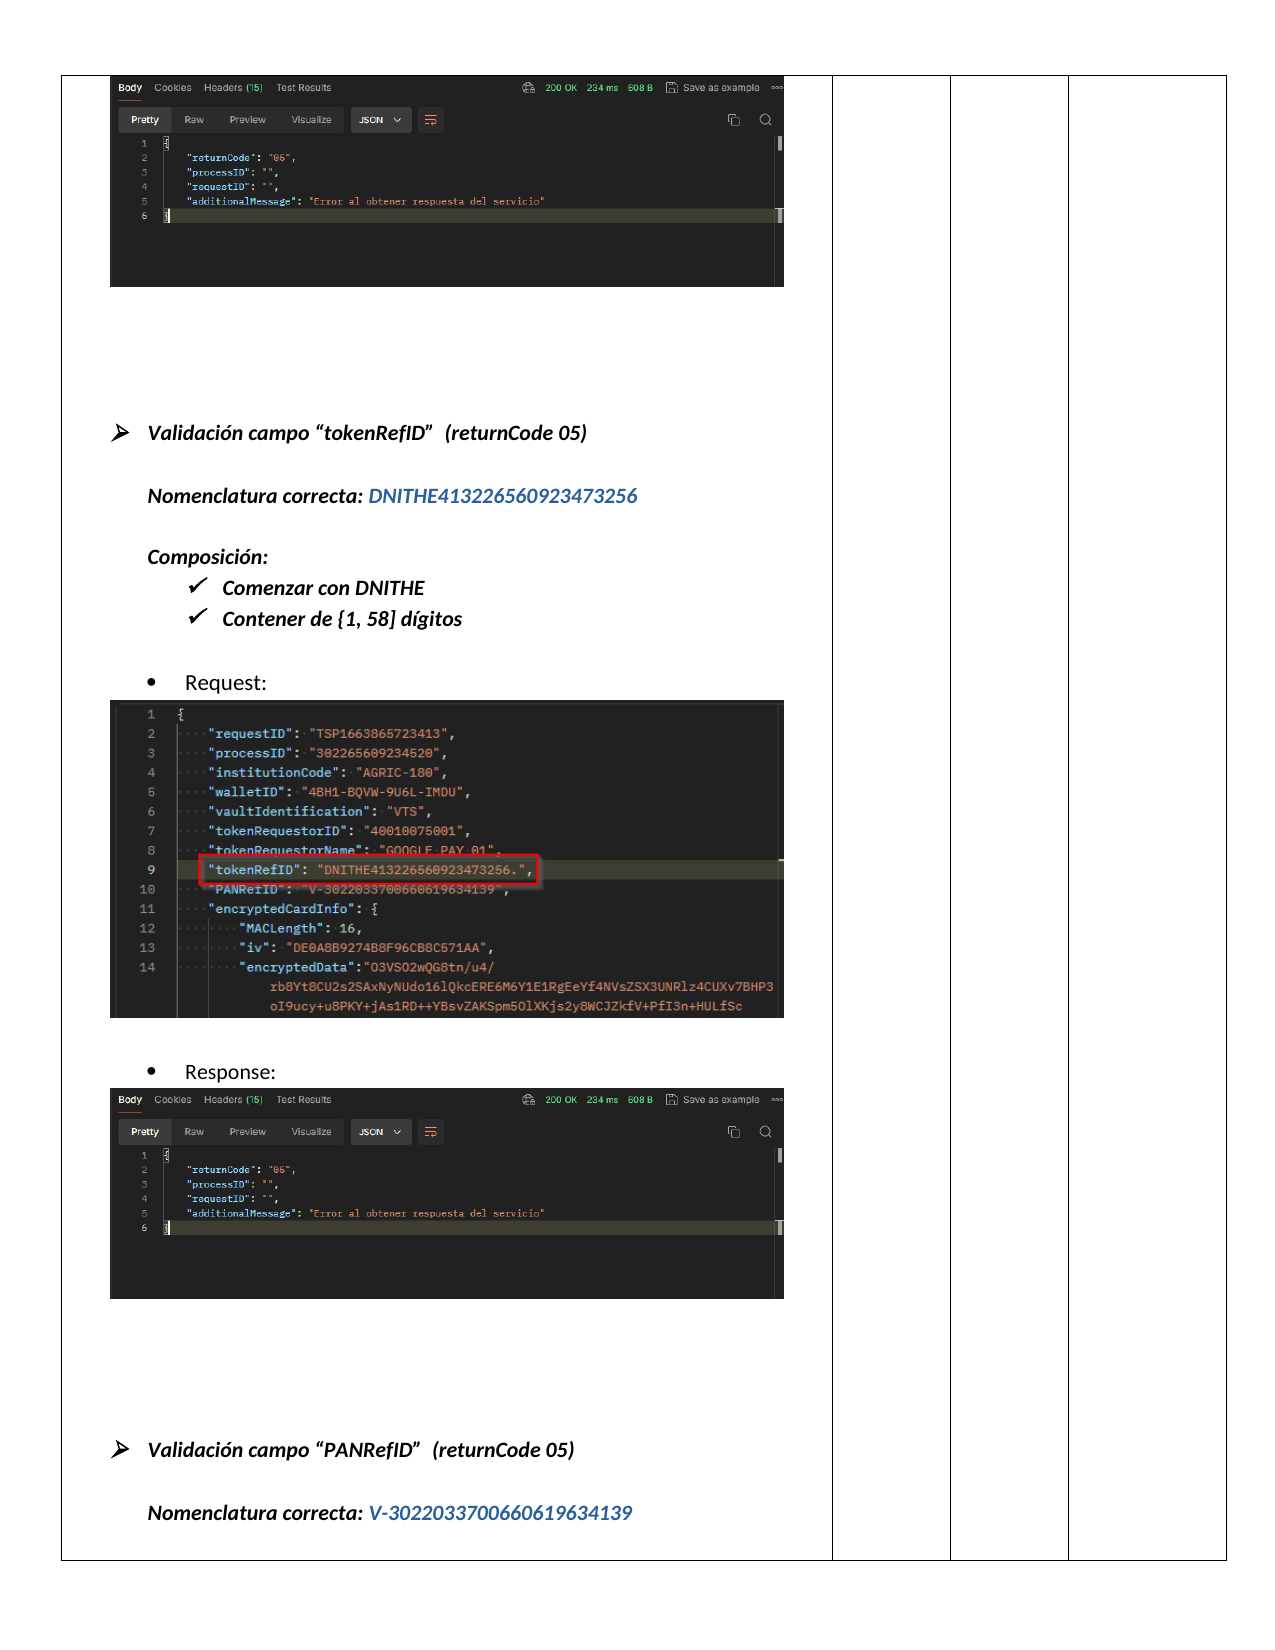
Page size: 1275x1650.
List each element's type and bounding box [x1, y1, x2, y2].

table_cell [62, 76, 832, 1560]
picture [110, 1088, 784, 1299]
table_cell [951, 76, 1068, 1560]
picture [110, 700, 784, 1018]
picture [110, 76, 784, 287]
table_cell [833, 76, 950, 1560]
table_cell [1069, 76, 1226, 1560]
